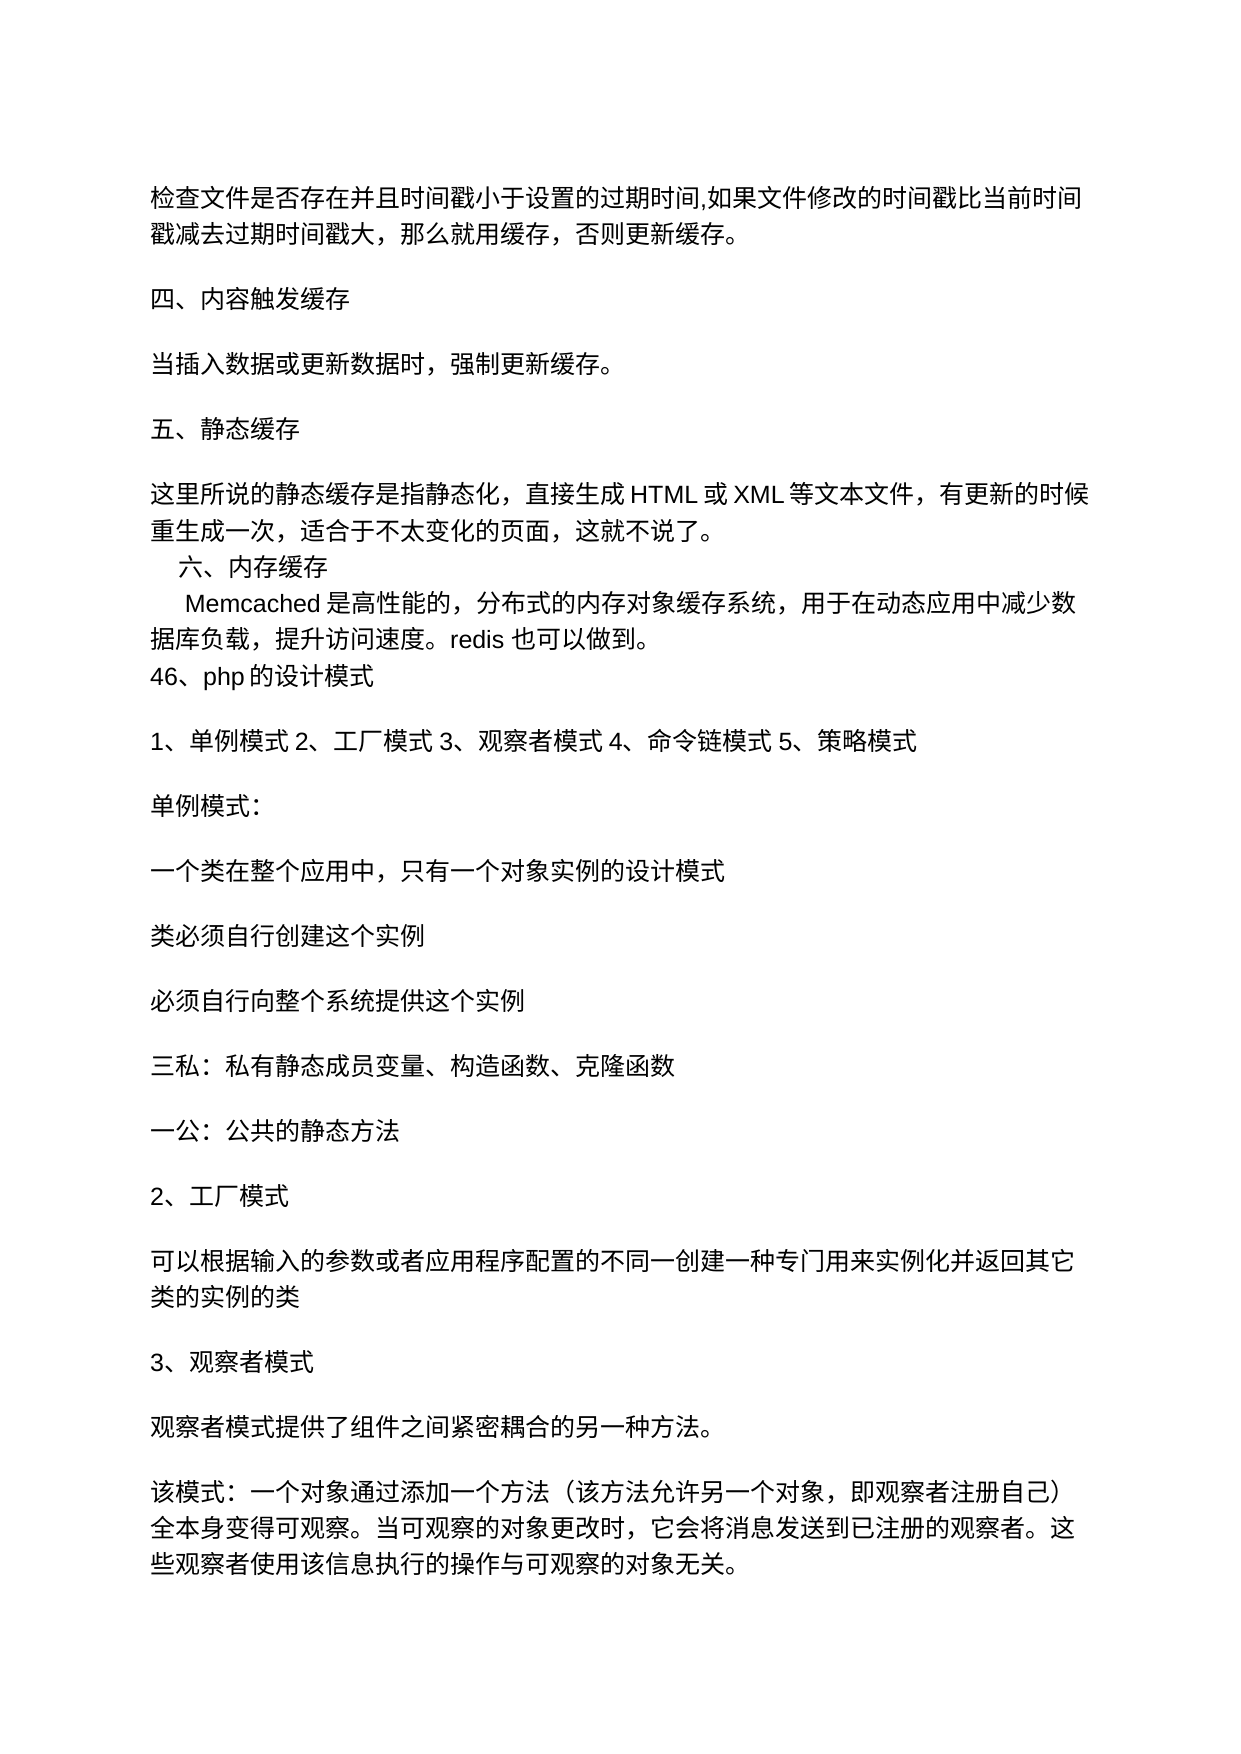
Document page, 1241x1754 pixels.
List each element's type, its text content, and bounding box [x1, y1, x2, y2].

text 该模式：一个对象通过添加一个方法（该方法允许另一个对象，即观察者注册自己）全本身变得可观察。当可观察的对象更改时，它会将消息发送到已注册的观察者。这些观察者使用该信息执行的操作与可观察的对象无关。 [150, 1472, 1090, 1581]
text 类必须自行创建这个实例 [150, 916, 1090, 952]
text 必须自行向整个系统提供这个实例 [150, 981, 1090, 1017]
text 五、静态缓存 [150, 410, 1090, 446]
text 四、内容触发缓存 [150, 280, 1090, 316]
text 当插入数据或更新数据时，强制更新缓存。 [150, 345, 1090, 381]
text 单例模式： [150, 786, 1090, 822]
text 2、工厂模式 [150, 1176, 1090, 1212]
text 46、php的设计模式 [150, 656, 1090, 692]
text 一公：公共的静态方法 [150, 1111, 1090, 1147]
text 可以根据输入的参数或者应用程序配置的不同一创建一种专门用来实例化并返回其它类的实例的类 [150, 1241, 1090, 1314]
text 三私：私有静态成员变量、构造函数、克隆函数 [150, 1046, 1090, 1082]
text 3、观察者模式 [150, 1342, 1090, 1379]
text 1、单例模式 2、工厂模式 3、观察者模式 4、命令链模式 5、策略模式 [150, 721, 1090, 757]
text 观察者模式提供了组件之间紧密耦合的另一种方法。 [150, 1407, 1090, 1444]
text 这里所说的静态缓存是指静态化，直接生成HTML或XML等文本文件，有更新的时候重生成一次，适合于不太变化的页面，这就不说了。 [150, 475, 1090, 547]
text 一个类在整个应用中，只有一个对象实例的设计模式 [150, 851, 1090, 887]
text Memcached是高性能的，分布式的内存对象缓存系统，用于在动态应用中减少数据库负载，提升访问速度。redis 也可以做到。 [150, 584, 1090, 656]
text 六、内存缓存 [150, 547, 1090, 584]
text 检查文件是否存在并且时间戳小于设置的过期时间,如果文件修改的时间戳比当前时间戳减去过期时间戳大，那么就用缓存，否则更新缓存。 [150, 179, 1090, 251]
